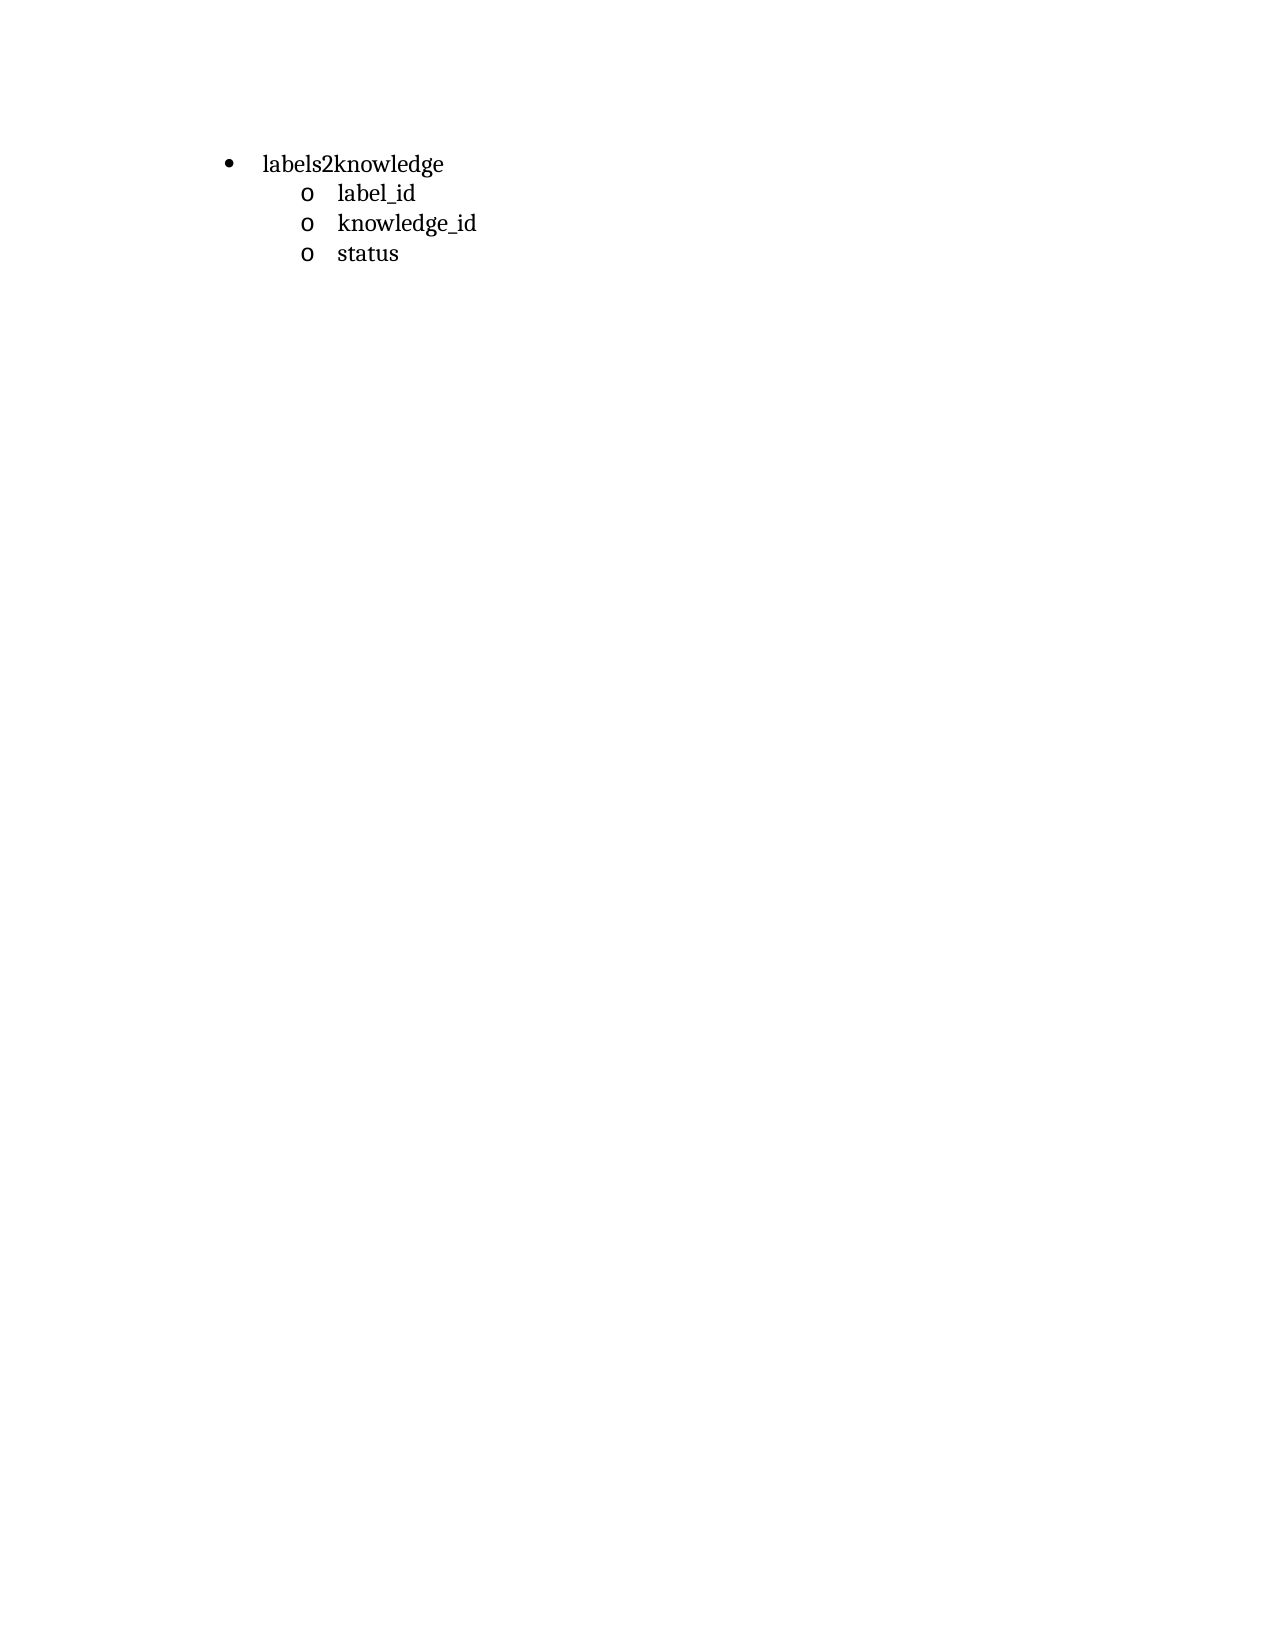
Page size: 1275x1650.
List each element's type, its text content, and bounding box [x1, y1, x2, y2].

list labels2knowledge [225, 150, 1087, 179]
list label_id [300, 179, 1087, 209]
list status [300, 239, 1087, 269]
list knowledge_id [300, 209, 1087, 239]
